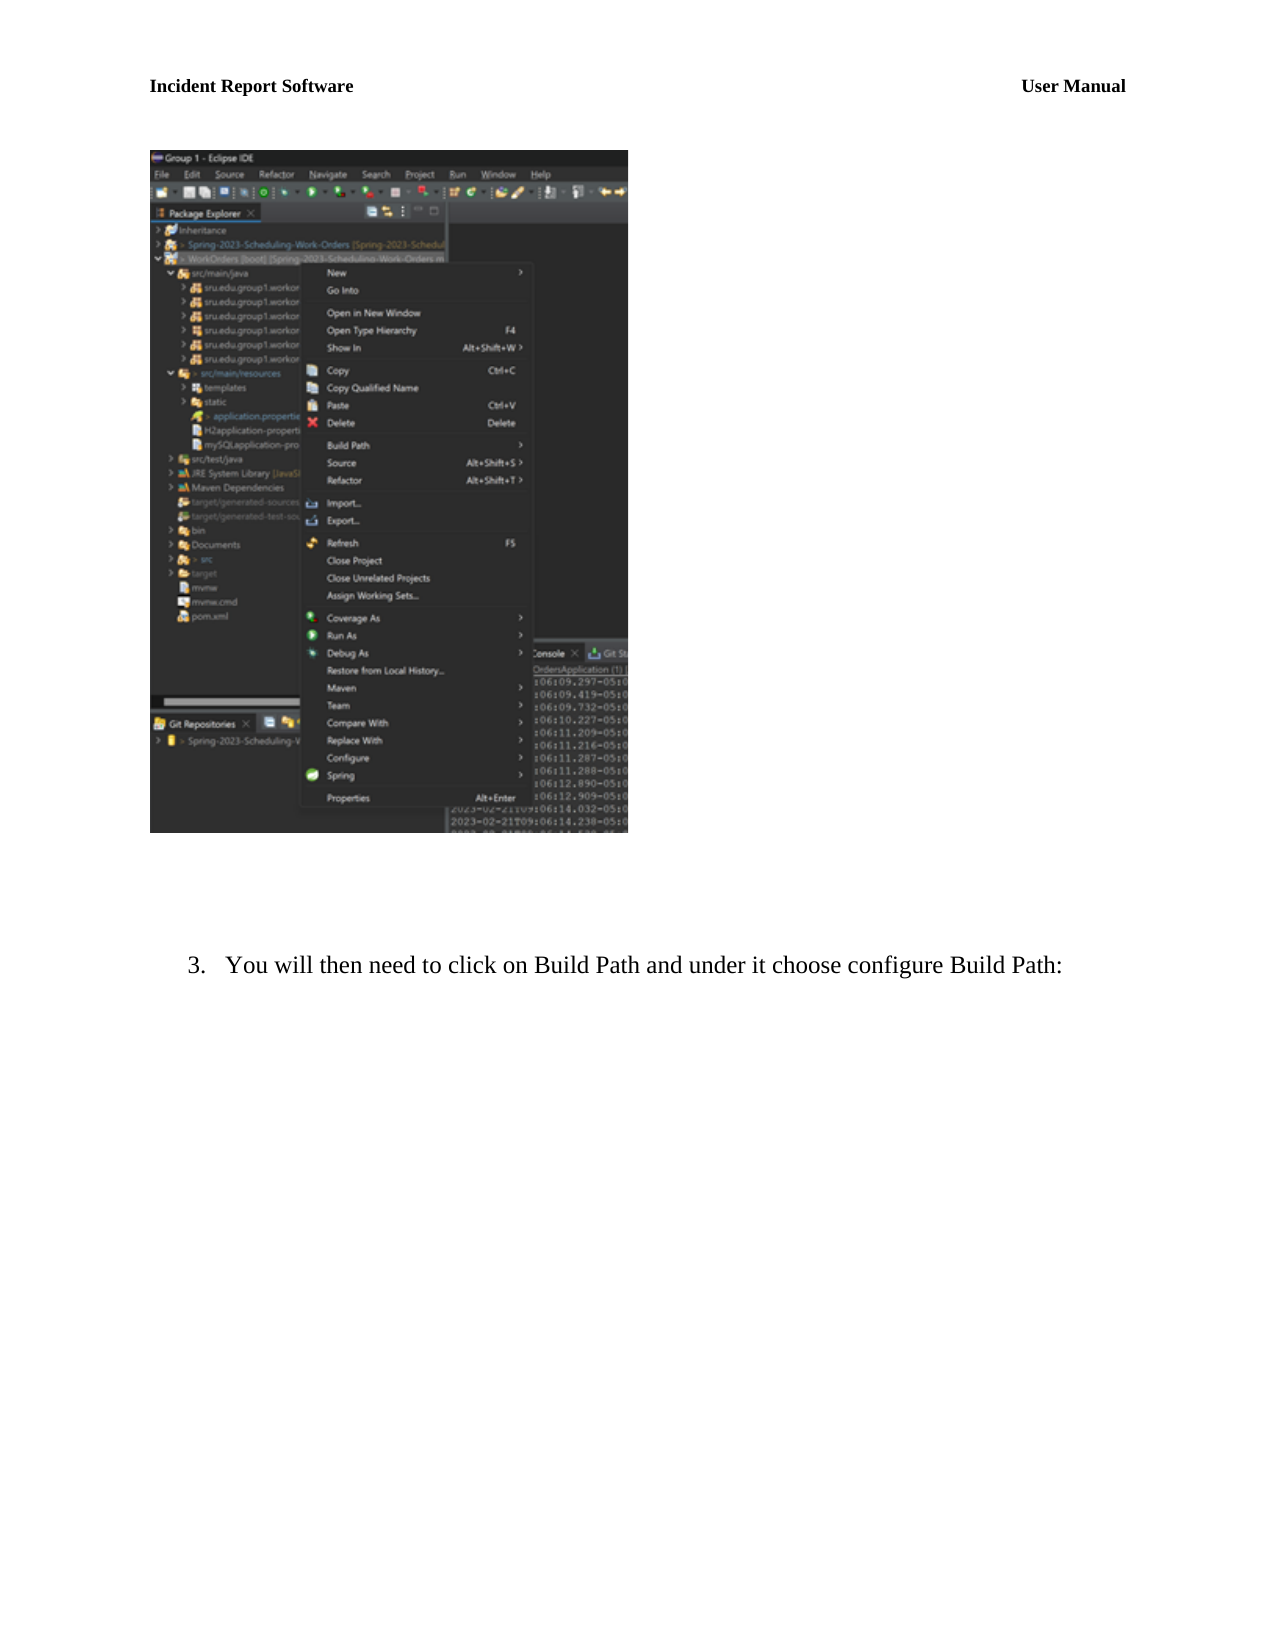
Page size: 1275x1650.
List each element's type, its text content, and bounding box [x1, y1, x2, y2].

list You will then need to click on Build Path and under it choose configure Build Path: [187, 950, 1125, 979]
picture [150, 150, 629, 833]
